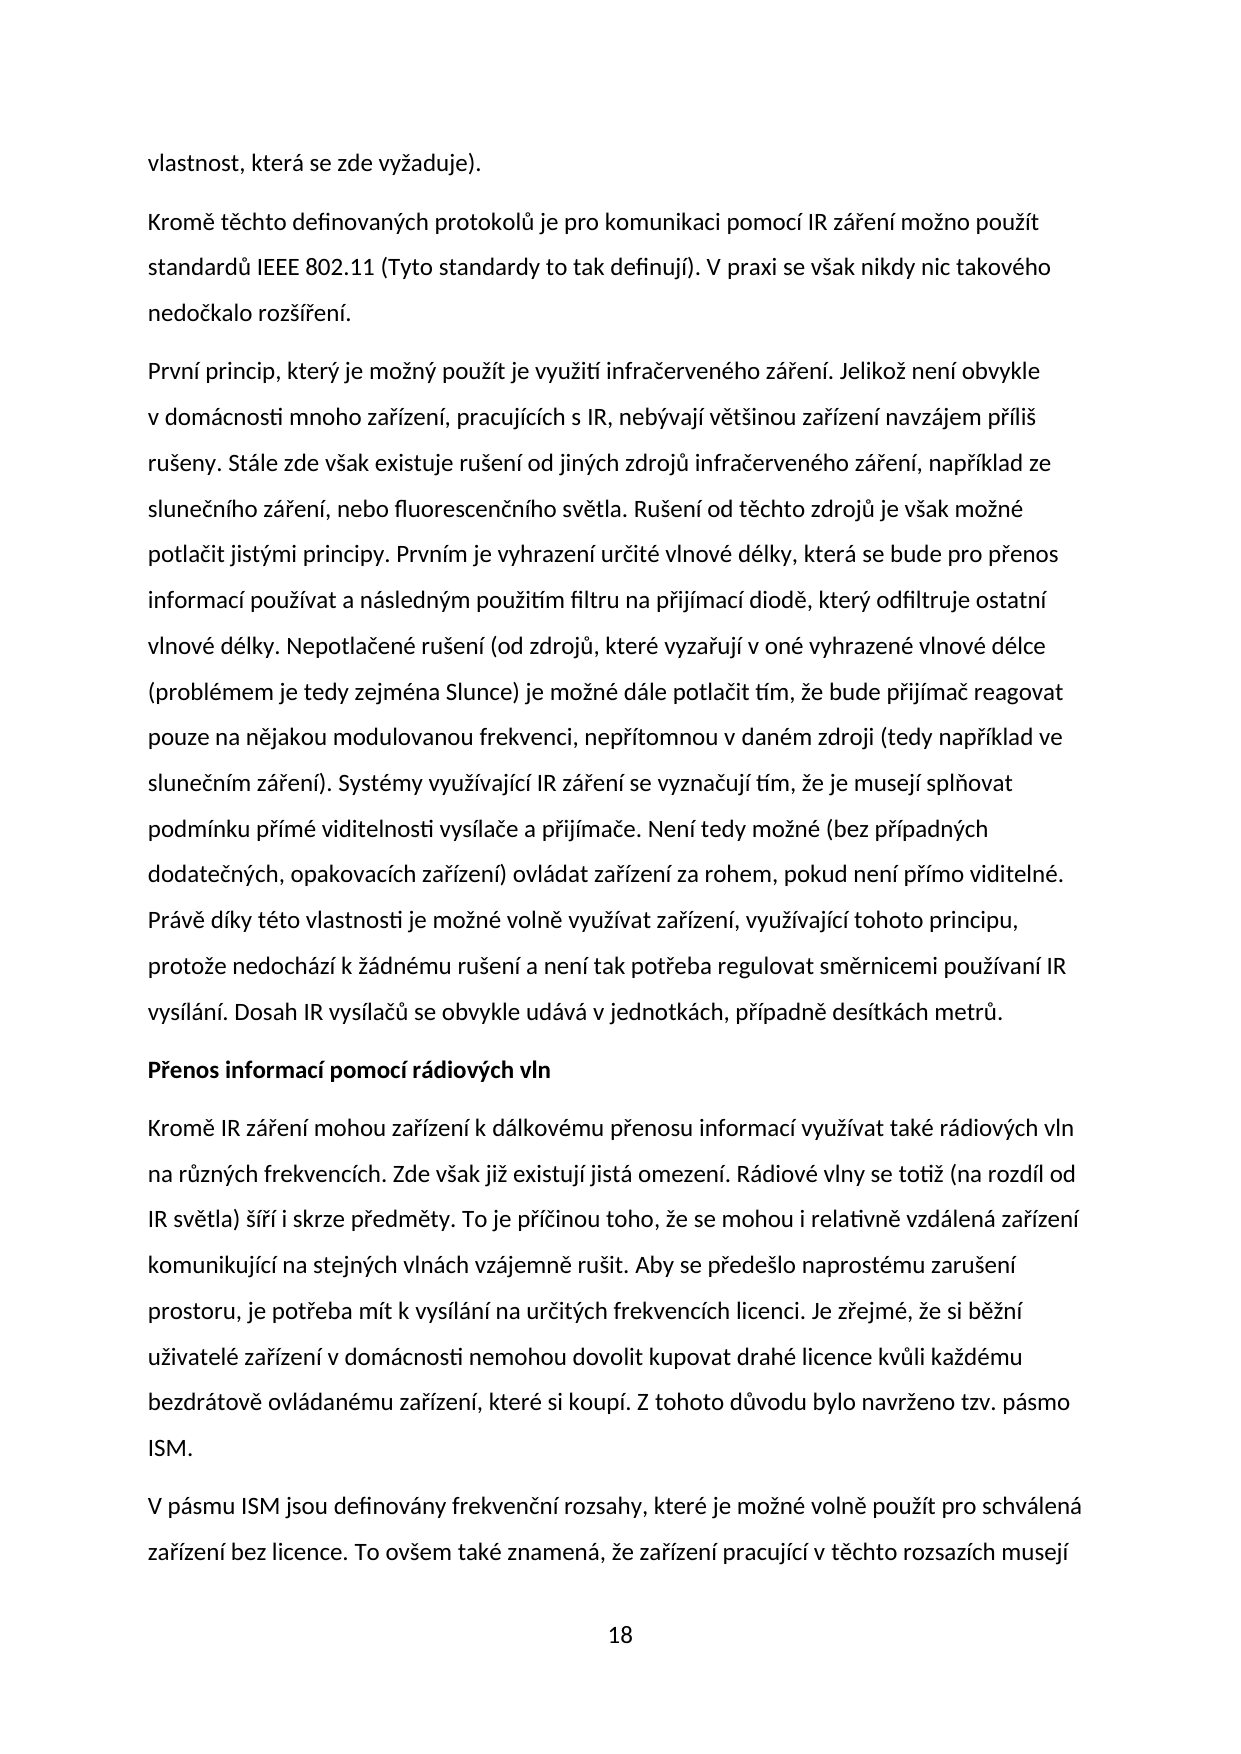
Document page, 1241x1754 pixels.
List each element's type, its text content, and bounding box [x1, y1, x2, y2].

text Přenos informací pomocí rádiových vln [148, 1054, 1093, 1084]
text Kromě IR záření mohou zařízení k dálkovému přenosu informací využívat také rádiových vln na různých frekvencích. Zde však již existují jistá omezení. Rádiové vlny se totiž (na rozdíl od IR světla) šíří i skrze předměty. To je příčinou toho, že se mohou i relativně vzdálená zařízení komunikující na stejných vlnách vzájemně rušit. Aby se předešlo naprostému zarušení prostoru, je potřeba mít k vysílání na určitých frekvencích licenci. Je zřejmé, že si běžní uživatelé zařízení v domácnosti nemohou dovolit kupovat drahé licence kvůli každému bezdrátově ovládanému zařízení, které si koupí. Z tohoto důvodu bylo navrženo tzv. pásmo ISM. [148, 1112, 1093, 1463]
text Kromě těchto definovaných protokolů je pro komunikaci pomocí IR záření možno použít standardů IEEE 802.11 (Tyto standardy to tak definují). V praxi se však nikdy nic takového nedočkalo rozšíření. [148, 206, 1093, 328]
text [148, 1491, 1093, 1567]
text První princip, který je možný použít je využití infračerveného záření. Jelikož není obvykle v domácnosti mnoho zařízení, pracujících s IR, nebývají většinou zařízení navzájem příliš rušeny. Stále zde však existuje rušení od jiných zdrojů infračerveného záření, například ze slunečního záření, nebo fluorescenčního světla. Rušení od těchto zdrojů je však možné potlačit jistými principy. Prvním je vyhrazení určité vlnové délky, která se bude pro přenos informací používat a následným použitím filtru na přijímací diodě, který odfiltruje ostatní vlnové délky. Nepotlačené rušení (od zdrojů, které vyzařují v oné vyhrazené vlnové délce (problémem je tedy zejména Slunce) je možné dále potlačit tím, že bude přijímač reagovat pouze na nějakou modulovanou frekvenci, nepřítomnou v daném zdroji (tedy například ve slunečním záření). Systémy využívající IR záření se vyznačují tím, že je musejí splňovat podmínku přímé viditelnosti vysílače a přijímače. Není tedy možné (bez případných dodatečných, opakovacích zařízení) ovládat zařízení za rohem, pokud není přímo viditelné. Právě díky této vlastnosti je možné volně využívat zařízení, využívající tohoto principu, protože nedochází k žádnému rušení a není tak potřeba regulovat směrnicemi používaní IR vysílání. Dosah IR vysílačů se obvykle udává v jednotkách, případně desítkách metrů. [148, 356, 1093, 1026]
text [148, 148, 1093, 178]
